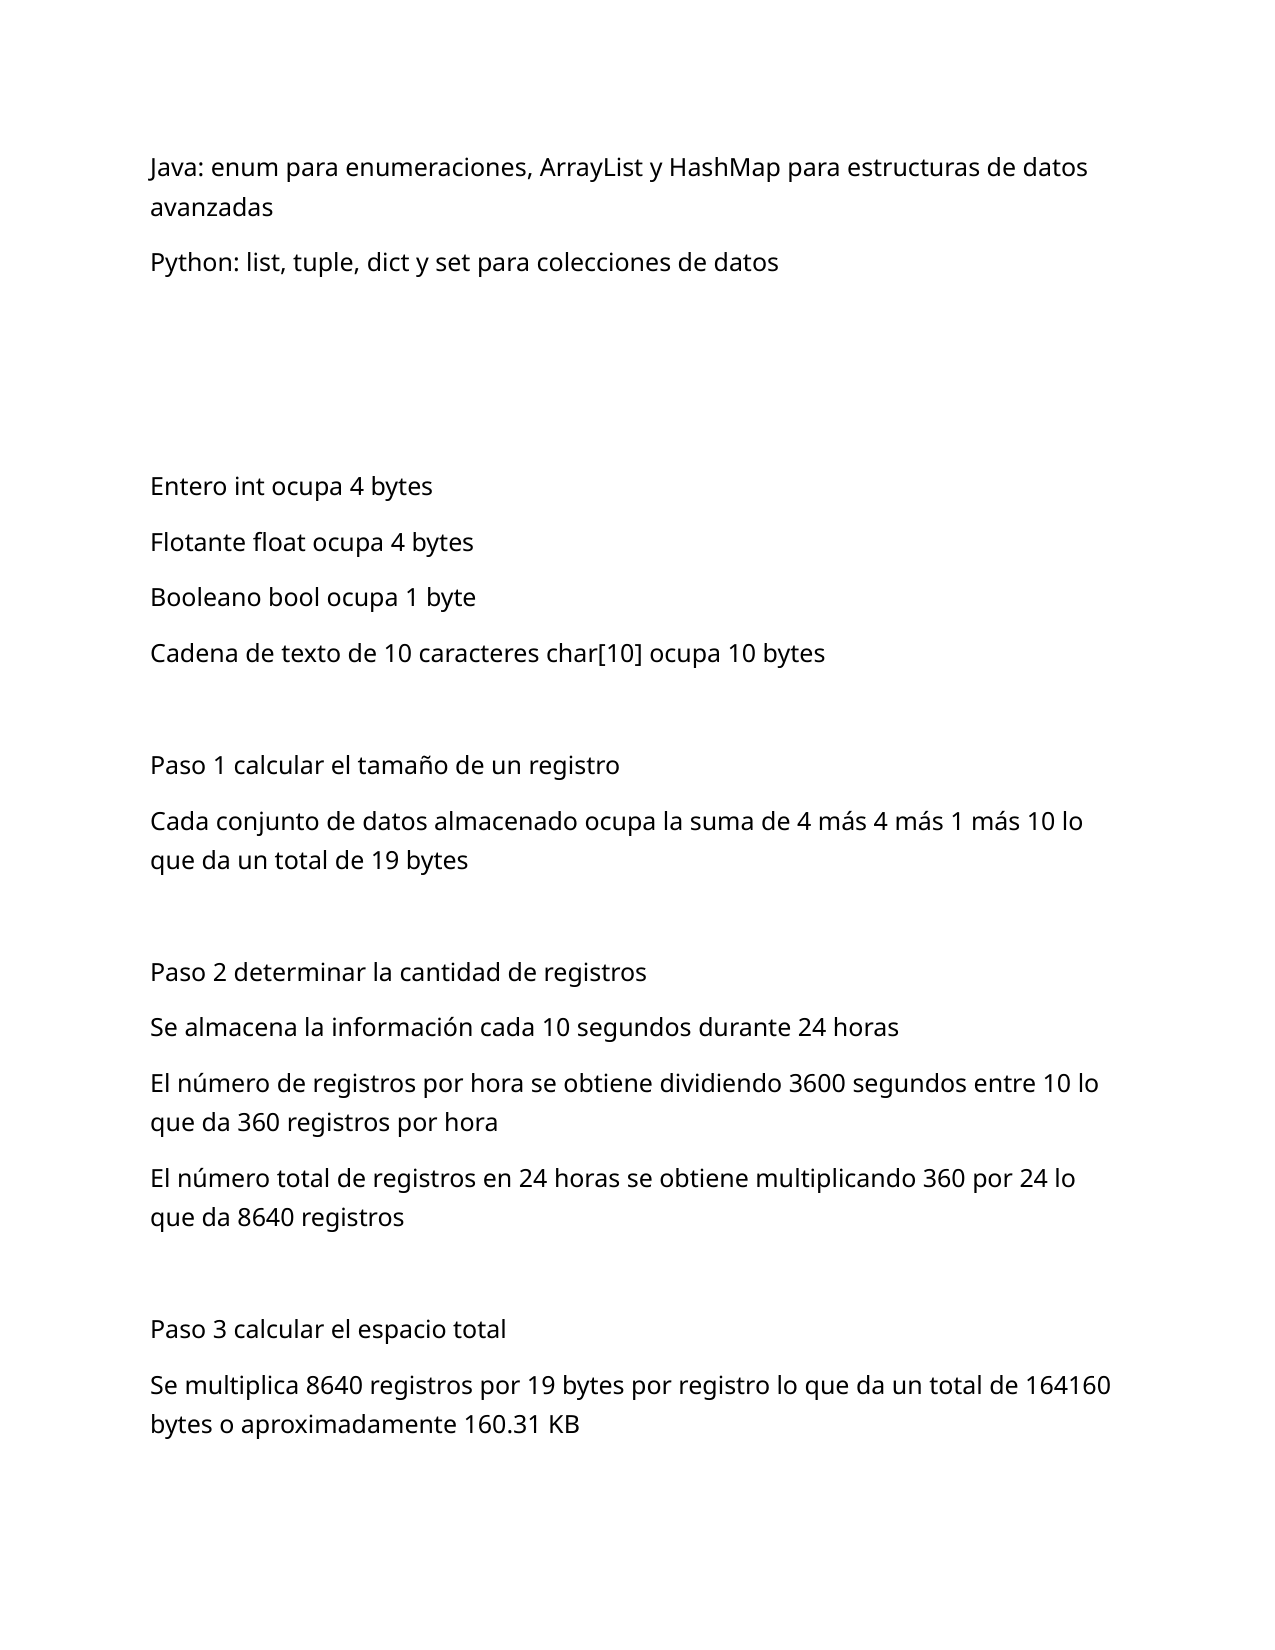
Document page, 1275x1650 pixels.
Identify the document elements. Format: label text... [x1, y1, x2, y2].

text Se almacena la información cada 10 segundos durante 24 horas [150, 1010, 1125, 1044]
text El número de registros por hora se obtiene dividiendo 3600 segundos entre 10 lo que da 360 registros por hora [150, 1066, 1125, 1139]
text Paso 3 calcular el espacio total [150, 1312, 1125, 1346]
text Booleano bool ocupa 1 byte [150, 580, 1125, 614]
text Flotante float ocupa 4 bytes [150, 524, 1125, 558]
text Cadena de texto de 10 caracteres char[10] ocupa 10 bytes [150, 636, 1125, 670]
text El número total de registros en 24 horas se obtiene multiplicando 360 por 24 lo que da 8640 registros [150, 1161, 1125, 1234]
text Java: enum para enumeraciones, ArrayList y HashMap para estructuras de datos avanzadas [150, 150, 1125, 223]
text Python: list, tuple, dict y set para colecciones de datos [150, 245, 1125, 279]
text Se multiplica 8640 registros por 19 bytes por registro lo que da un total de 164160 bytes o aproximadamente 160.31 KB [150, 1367, 1125, 1441]
text Paso 2 determinar la cantidad de registros [150, 954, 1125, 988]
text Entero int ocupa 4 bytes [150, 468, 1125, 502]
text Cada conjunto de datos almacenado ocupa la suma de 4 más 4 más 1 más 10 lo que da un total de 19 bytes [150, 803, 1125, 877]
text Paso 1 calcular el tamaño de un registro [150, 747, 1125, 782]
